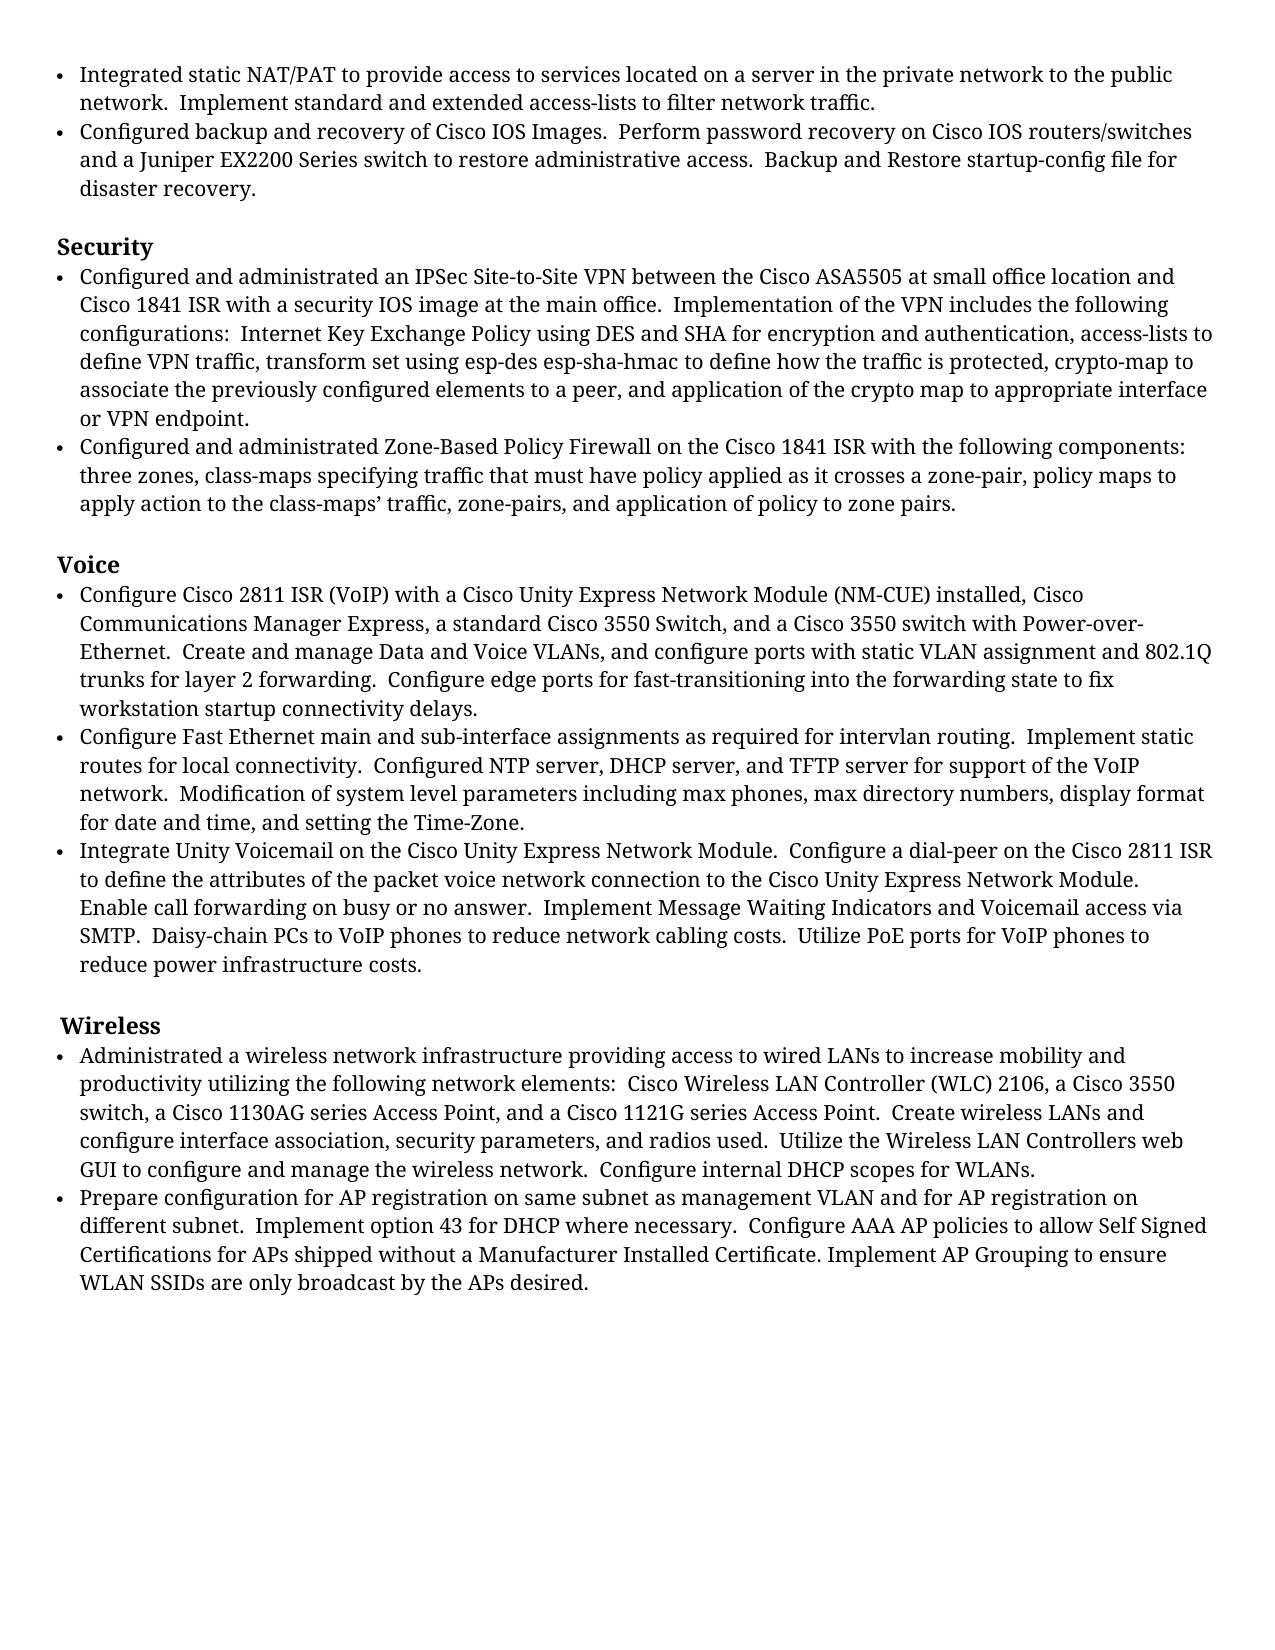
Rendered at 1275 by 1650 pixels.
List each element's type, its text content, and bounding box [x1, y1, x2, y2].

list Configured and administrated Zone-Based Policy Firewall on the Cisco 1841 ISR with the following components: three zones, class-maps specifying traffic that must have policy applied as it crosses a zone-pair, policy maps to apply action to the class-maps’ traffic, zone-pairs, and application of policy to zone pairs. [57, 432, 1215, 518]
list Integrated static NAT/PAT to provide access to services located on a server in the private network to the public network. Implement standard and extended access-lists to filter network traffic. [57, 60, 1215, 117]
text Wireless [60, 1010, 1215, 1041]
text Security [57, 231, 1215, 262]
text Voice [57, 549, 1215, 580]
list Configured backup and recovery of Cisco IOS Images. Perform password recovery on Cisco IOS routers/switches and a Juniper EX2200 Series switch to restore administrative access. Backup and Restore startup-config file for disaster recovery. [57, 117, 1215, 202]
list Administrated a wireless network infrastructure providing access to wired LANs to increase mobility and productivity utilizing the following network elements: Cisco Wireless LAN Controller (WLC) 2106, a Cisco 3550 switch, a Cisco 1130AG series Access Point, and a Cisco 1121G series Access Point. Create wireless LANs and configure interface association, security parameters, and radios used. Utilize the Wireless LAN Controllers web GUI to configure and manage the wireless network. Configure internal DHCP scopes for WLANs. [57, 1041, 1215, 1183]
list Configured and administrated an IPSec Site-to-Site VPN between the Cisco ASA5505 at small office location and Cisco 1841 ISR with a security IOS image at the main office. Implementation of the VPN includes the following configurations: Internet Key Exchange Policy using DES and SHA for encryption and authentication, access-lists to define VPN traffic, transform set using esp-des esp-sha-hmac to define how the traffic is protected, crypto-map to associate the previously configured elements to a peer, and application of the crypto map to appropriate interface or VPN endpoint. [57, 262, 1215, 432]
list Configure Cisco 2811 ISR (VoIP) with a Cisco Unity Express Network Module (NM-CUE) installed, Cisco Communications Manager Express, a standard Cisco 3550 Switch, and a Cisco 3550 switch with Power-over-Ethernet. Create and manage Data and Voice VLANs, and configure ports with static VLAN assignment and 802.1Q trunks for layer 2 forwarding. Configure edge ports for fast-transitioning into the forwarding state to fix workstation startup connectivity delays. [57, 580, 1215, 722]
list Configure Fast Ethernet main and sub-interface assignments as required for intervlan routing. Implement static routes for local connectivity. Configured NTP server, DHCP server, and TFTP server for support of the VoIP network. Modification of system level parameters including max phones, max directory numbers, display format for date and time, and setting the Time-Zone. [57, 722, 1215, 836]
list Integrate Unity Voicemail on the Cisco Unity Express Network Module. Configure a dial-peer on the Cisco 2811 ISR to define the attributes of the packet voice network connection to the Cisco Unity Express Network Module. Enable call forwarding on busy or no answer. Implement Message Waiting Indicators and Voicemail access via SMTP. Daisy-chain PCs to VoIP phones to reduce network cabling costs. Utilize PoE ports for VoIP phones to reduce power infrastructure costs. [57, 836, 1215, 978]
list Prepare configuration for AP registration on same subnet as management VLAN and for AP registration on different subnet. Implement option 43 for DHCP where necessary. Configure AAA AP policies to allow Self Signed Certifications for APs shipped without a Manufacturer Installed Certificate. Implement AP Grouping to ensure WLAN SSIDs are only broadcast by the APs desired. [57, 1183, 1215, 1297]
